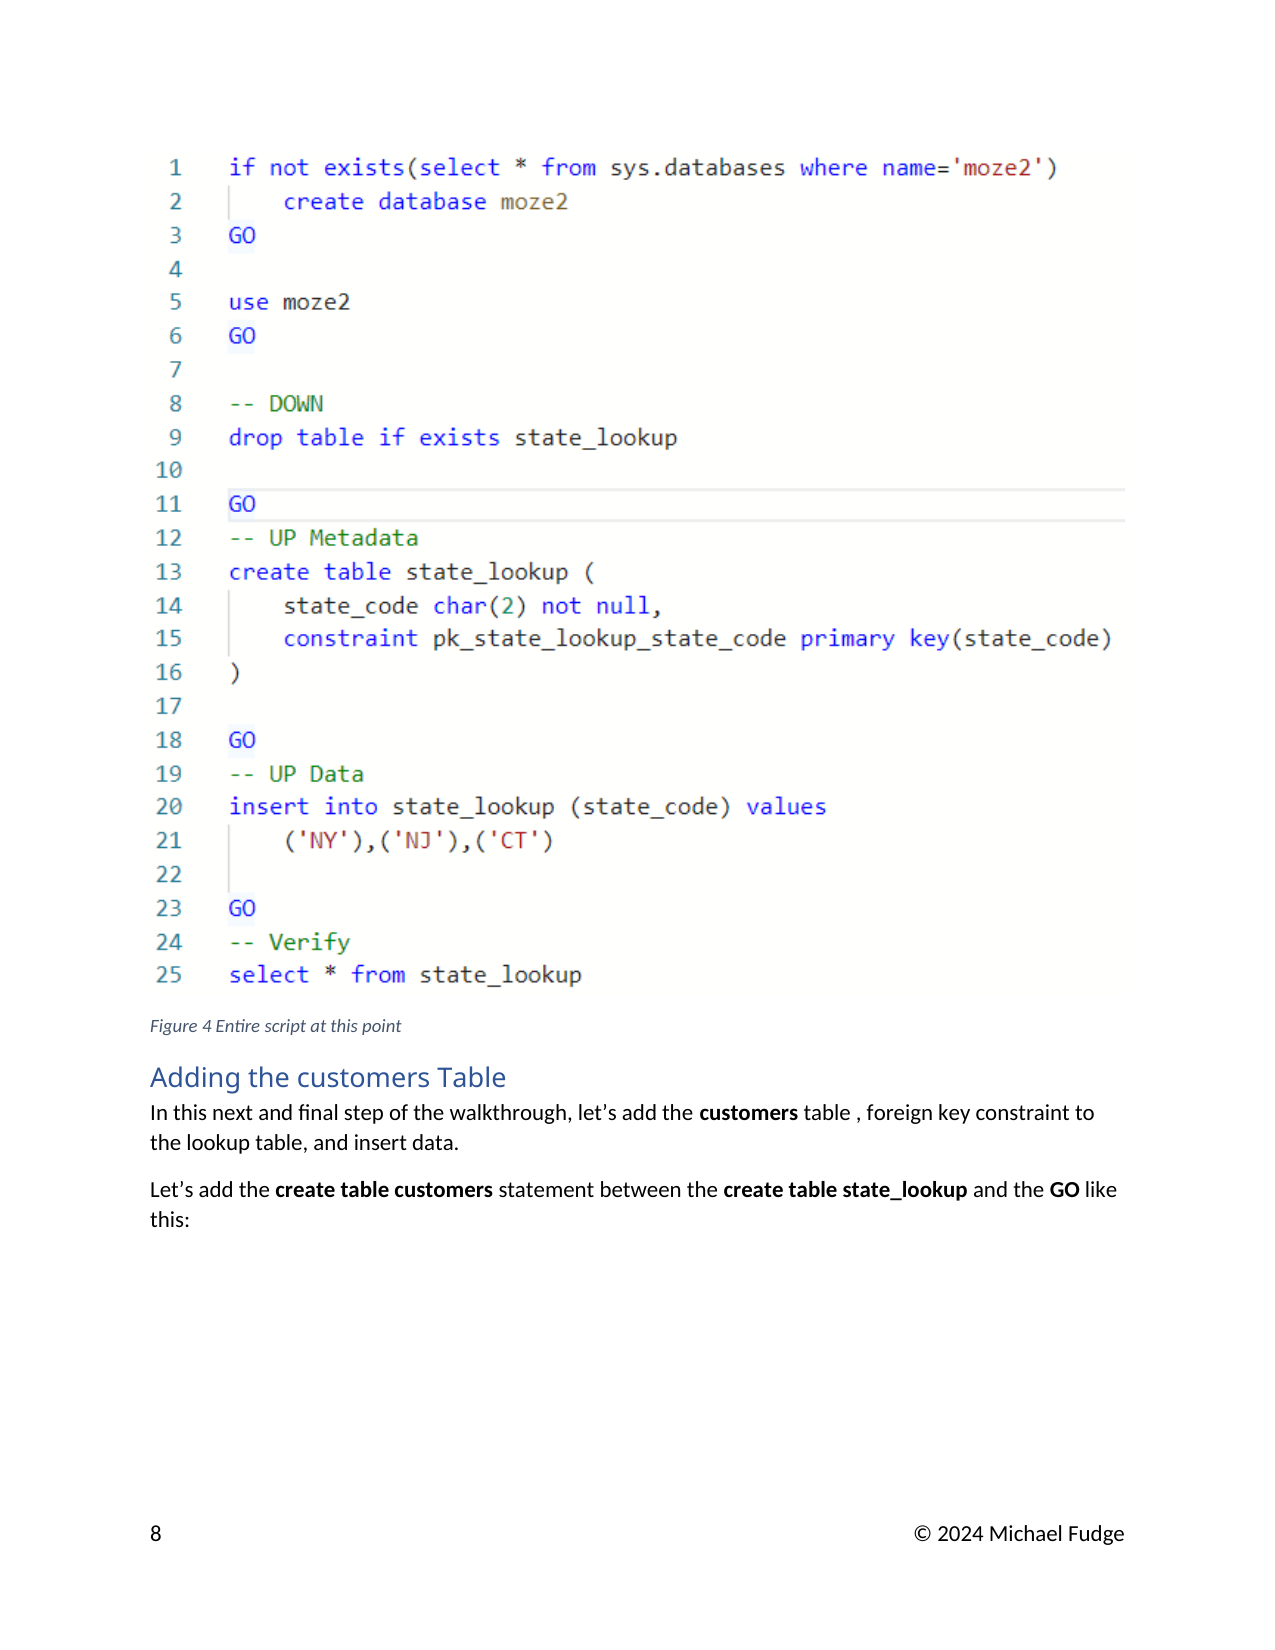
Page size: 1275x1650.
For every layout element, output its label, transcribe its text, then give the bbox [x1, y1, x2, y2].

picture [150, 150, 1125, 996]
text Figure 4 Entire script at this point [150, 1014, 1125, 1037]
text In this next and final step of the walkthrough, let’s add the customers table , foreign key constraint to the lookup table, and insert data. [150, 1098, 1125, 1156]
text Let’s add the create table customers statement between the create table state_lookup and the GO like this: [150, 1175, 1125, 1233]
subtitle Adding the customers Table [150, 1058, 1125, 1095]
